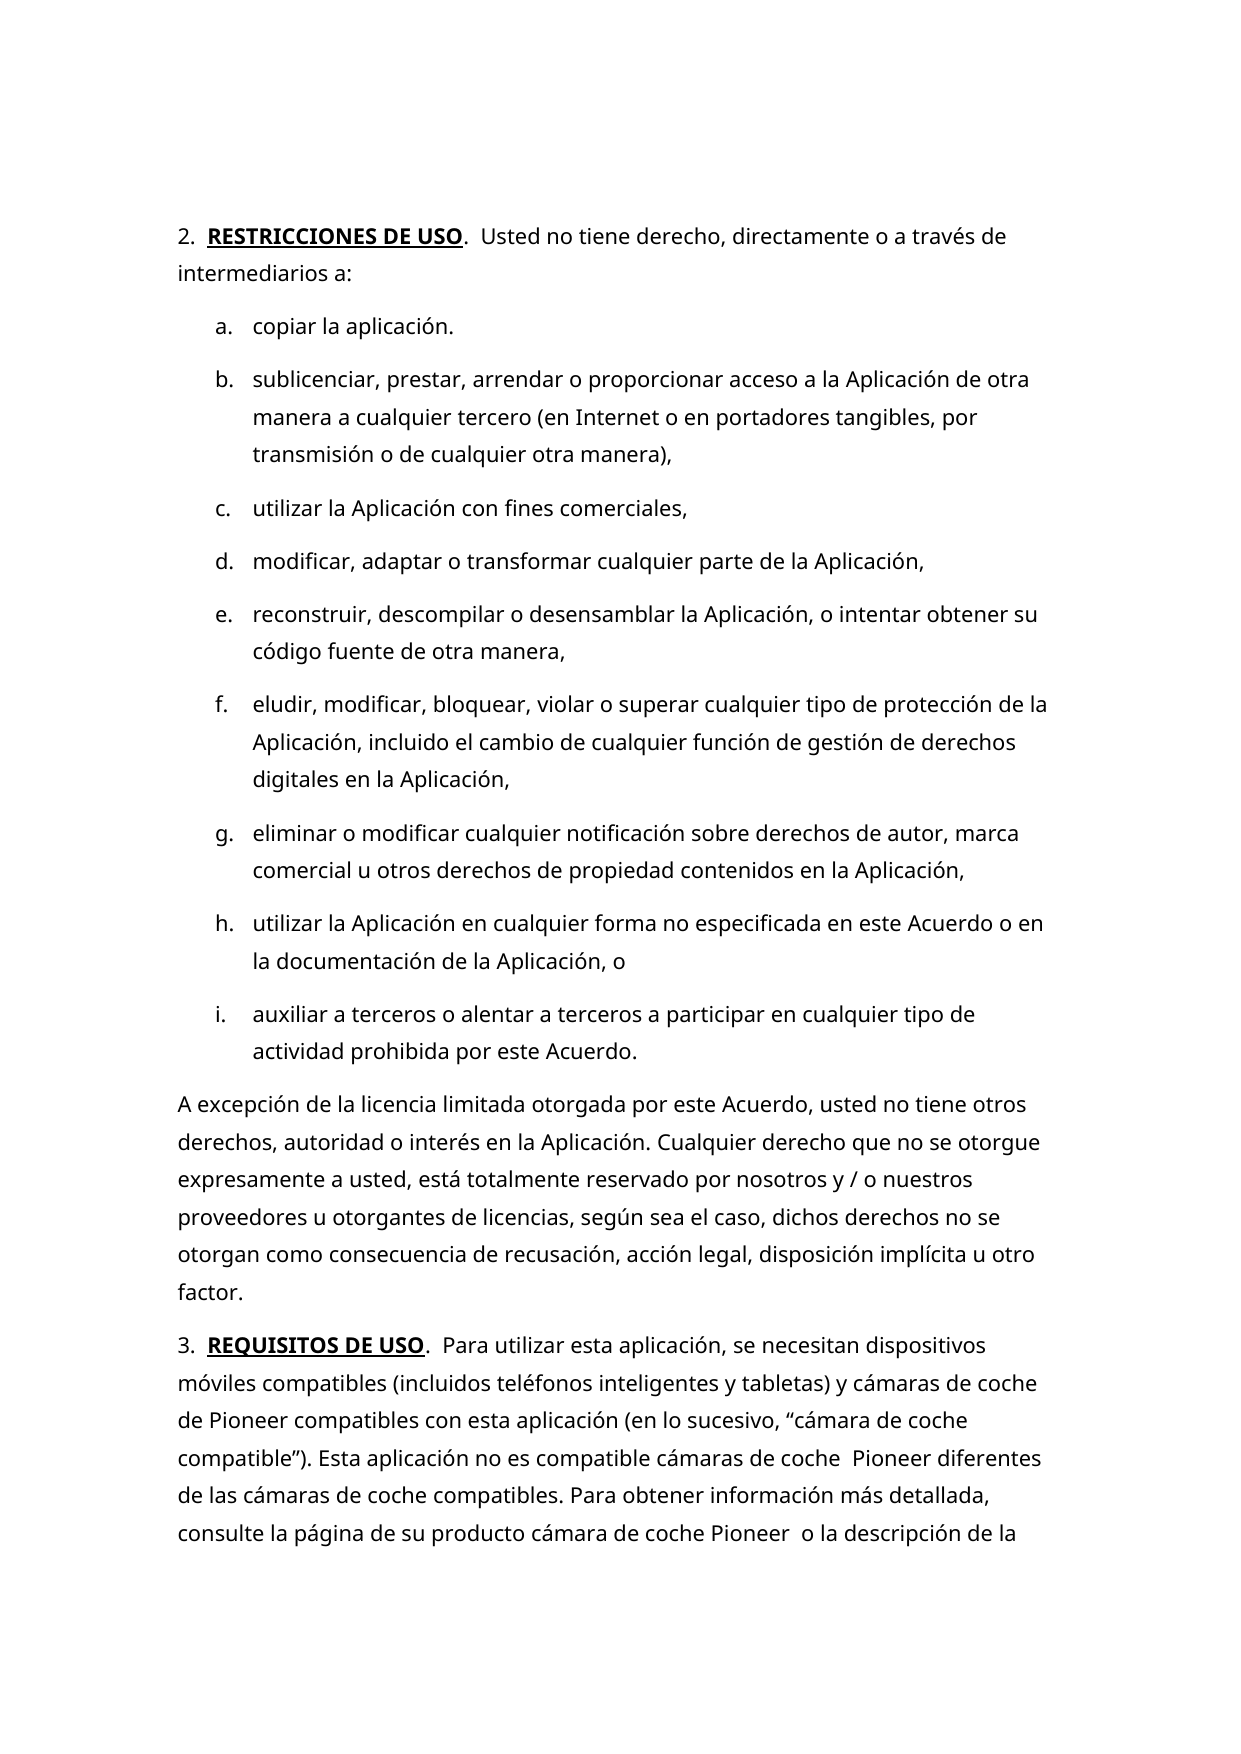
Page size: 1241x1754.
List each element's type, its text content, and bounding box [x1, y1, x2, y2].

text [177, 1326, 1063, 1551]
list eliminar o modificar cualquier notificación sobre derechos de autor, marca comercial u otros derechos de propiedad contenidos en la Aplicación, [215, 814, 1063, 889]
list reconstruir, descompilar o desensamblar la Aplicación, o intentar obtener su código fuente de otra manera, [215, 595, 1063, 670]
list utilizar la Aplicación en cualquier forma no especificada en este Acuerdo o en la documentación de la Aplicación, o [215, 904, 1063, 979]
text A excepción de la licencia limitada otorgada por este Acuerdo, usted no tiene otros derechos, autoridad o interés en la Aplicación. Cualquier derecho que no se otorgue expresamente a usted, está totalmente reservado por nosotros y / o nuestros proveedores u otorgantes de licencias, según sea el caso, dichos derechos no se otorgan como consecuencia de recusación, acción legal, disposición implícita u otro factor. [177, 1086, 1063, 1311]
list modificar, adaptar o transformar cualquier parte de la Aplicación, [215, 542, 1063, 579]
list auxiliar a terceros o alentar a terceros a participar en cualquier tipo de actividad prohibida por este Acuerdo. [215, 995, 1063, 1070]
list copiar la aplicación. [215, 307, 1063, 345]
list eludir, modificar, bloquear, violar o superar cualquier tipo de protección de la Aplicación, incluido el cambio de cualquier función de gestión de derechos digitales en la Aplicación, [215, 686, 1063, 798]
list sublicenciar, prestar, arrendar o proporcionar acceso a la Aplicación de otra manera a cualquier tercero (en Internet o en portadores tangibles, por transmisión o de cualquier otra manera), [215, 361, 1063, 473]
text 2. RESTRICCIONES DE USO. Usted no tiene derecho, directamente o a través de intermediarios a: [177, 217, 1063, 292]
list utilizar la Aplicación con fines comerciales, [215, 489, 1063, 526]
